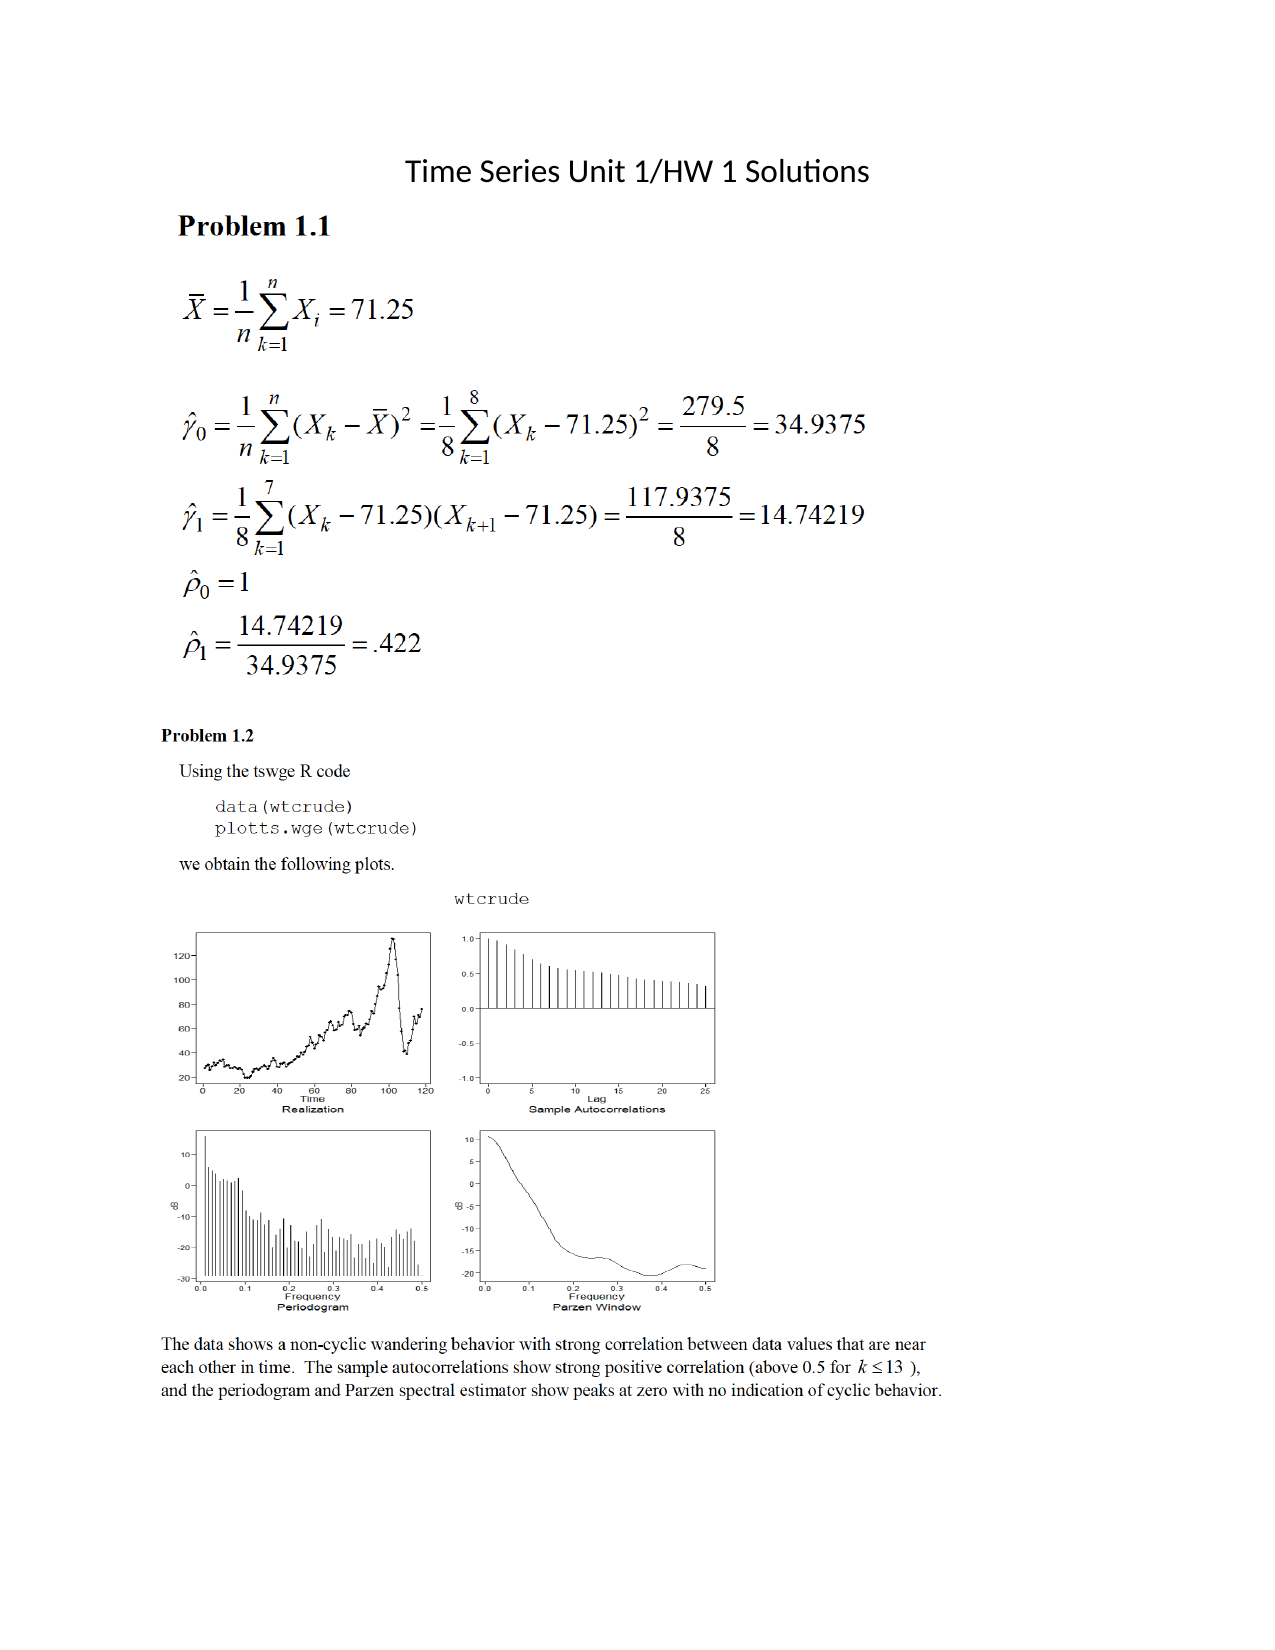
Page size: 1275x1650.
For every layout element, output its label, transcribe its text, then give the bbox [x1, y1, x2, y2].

text Time Series Unit 1/HW 1 Solutions [150, 150, 1125, 191]
picture [150, 717, 964, 1411]
picture [150, 190, 891, 687]
